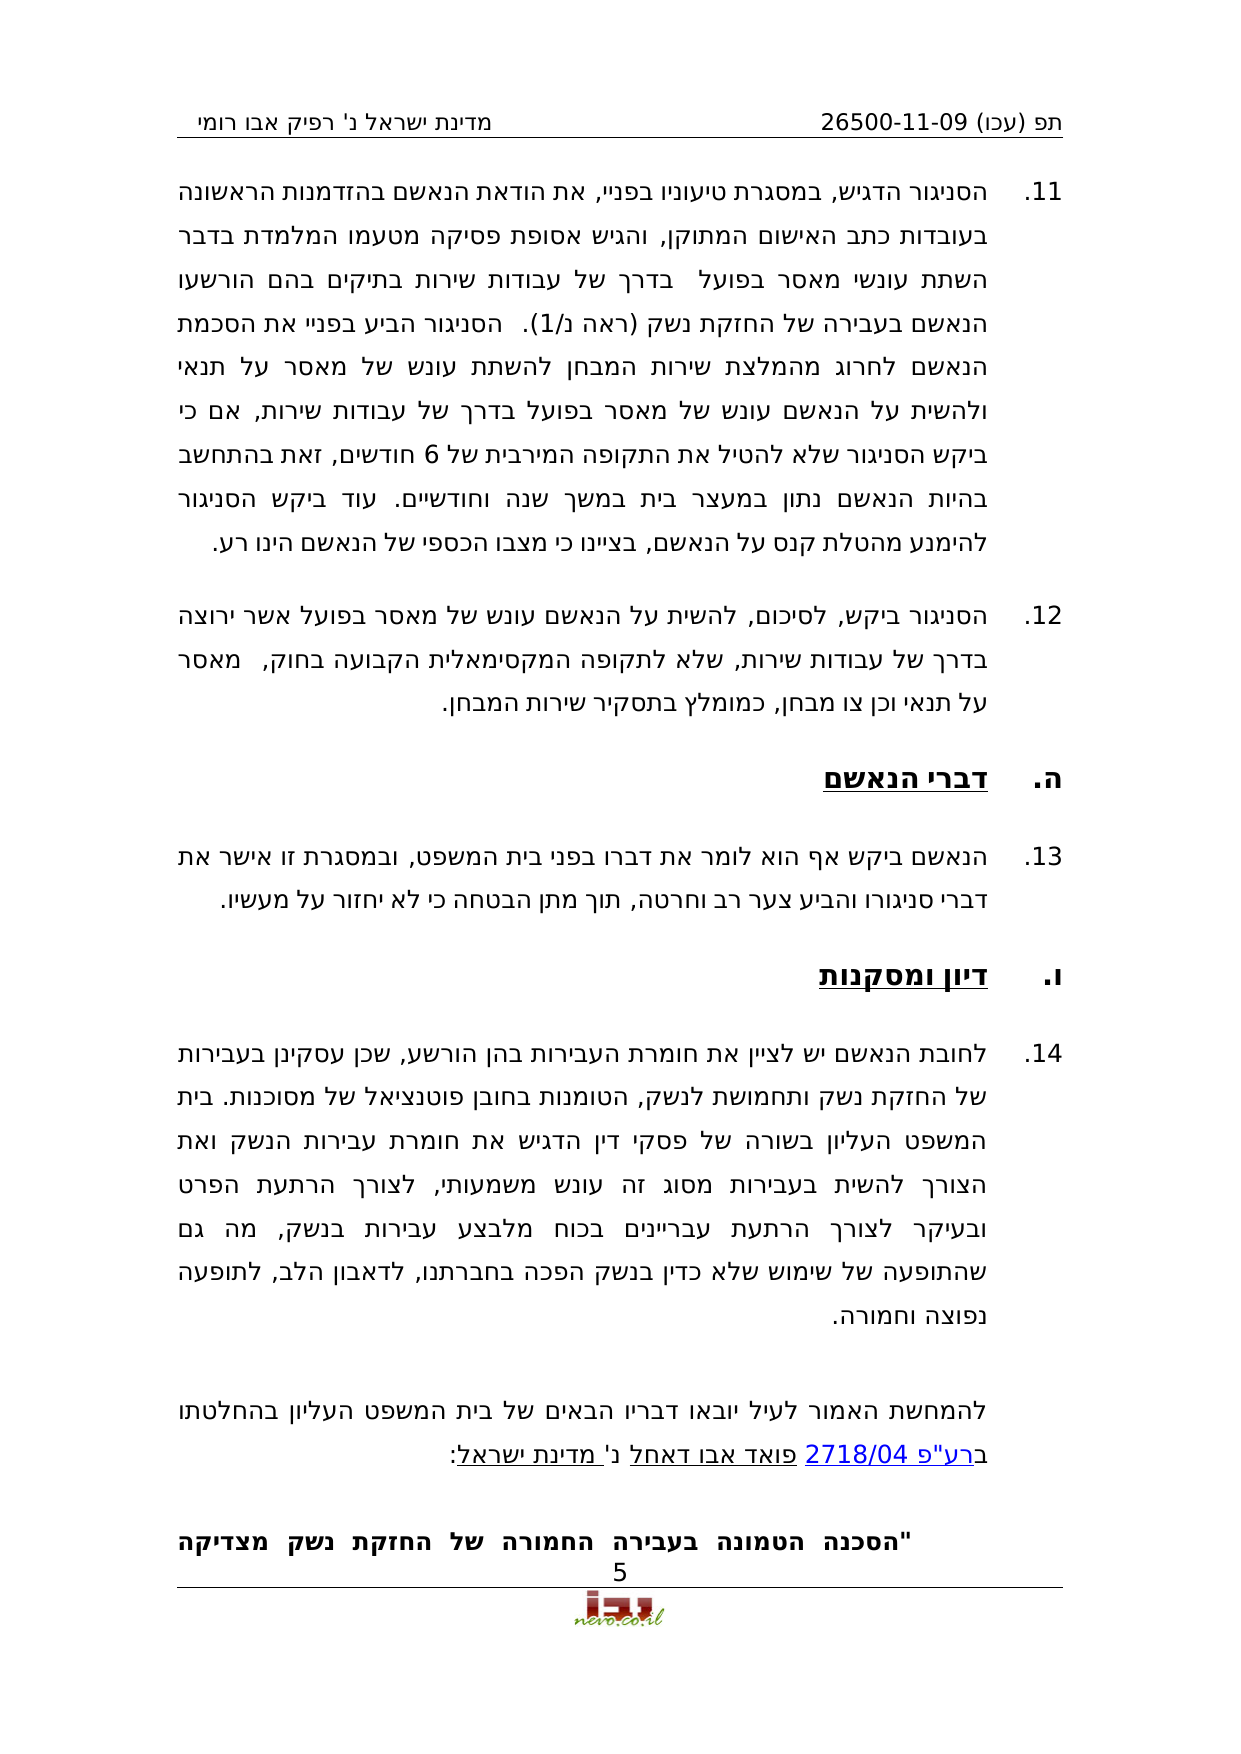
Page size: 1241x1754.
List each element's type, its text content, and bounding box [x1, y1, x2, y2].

text להמחשת האמור לעיל יובאו דבריו הבאים של בית המשפט העליון בהחלטתו ברע"פ 2718/04 פואד אבו דאחל נ' מדינת ישראל: [177, 1396, 988, 1469]
text ה. דברי הנאשם [177, 762, 1063, 796]
text 12. הסניגור ביקש, לסיכום, להשית על הנאשם עונש של מאסר בפועל אשר ירוצה בדרך של עבודות שירות, שלא לתקופה המקסימאלית הקבועה בחוק, מאסר על תנאי וכן צו מבחן, כמומלץ בתסקיר שירות המבחן. [177, 601, 1063, 718]
text ו. דיון ומסקנות [177, 958, 1063, 992]
text 11. הסניגור הדגיש, במסגרת טיעוניו בפניי, את הודאת הנאשם בהזדמנות הראשונה בעובדות כתב האישום המתוקן, והגיש אסופת פסיקה מטעמו המלמדת בדבר השתת עונשי מאסר בפועל בדרך של עבודות שירות בתיקים בהם הורשעו הנאשם בעבירה של החזקת נשק (ראה נ/1). הסניגור הביע בפניי את הסכמת הנאשם לחרוג מהמלצת שירות המבחן להשתת עונש של מאסר על תנאי ולהשית על הנאשם עונש של מאסר בפועל בדרך של עבודות שירות, אם כי ביקש הסניגור שלא להטיל את התקופה המירבית של 6 חודשים, זאת בהתחשב בהיות הנאשם נתון במעצר בית במשך שנה וחודשיים. עוד ביקש הסניגור להימנע מהטלת קנס על הנאשם, בציינו כי מצבו הכספי של הנאשם הינו רע. [177, 177, 1063, 557]
text 14. לחובת הנאשם יש לציין את חומרת העבירות בהן הורשע, שכן עסקינן בעבירות של החזקת נשק ותחמושת לנשק, הטומנות בחובן פוטנציאל של מסוכנות. בית המשפט העליון בשורה של פסקי דין הדגיש את חומרת עבירות הנשק ואת הצורך להשית בעבירות מסוג זה עונש משמעותי, לצורך הרתעת הפרט ובעיקר לצורך הרתעת עבריינים בכוח מלבצע עבירות בנשק, מה גם שהתופעה של שימוש שלא כדין בנשק הפכה בחברתנו, לדאבון הלב, לתופעה נפוצה וחמורה. [177, 1039, 1063, 1330]
picture [574, 1590, 666, 1627]
text 13. הנאשם ביקש אף הוא לומר את דברו בפני בית המשפט, ובמסגרת זו אישר את דברי סניגורו והביע צער רב וחרטה, תוך מתן הבטחה כי לא יחזור על מעשיו. [177, 842, 1063, 915]
